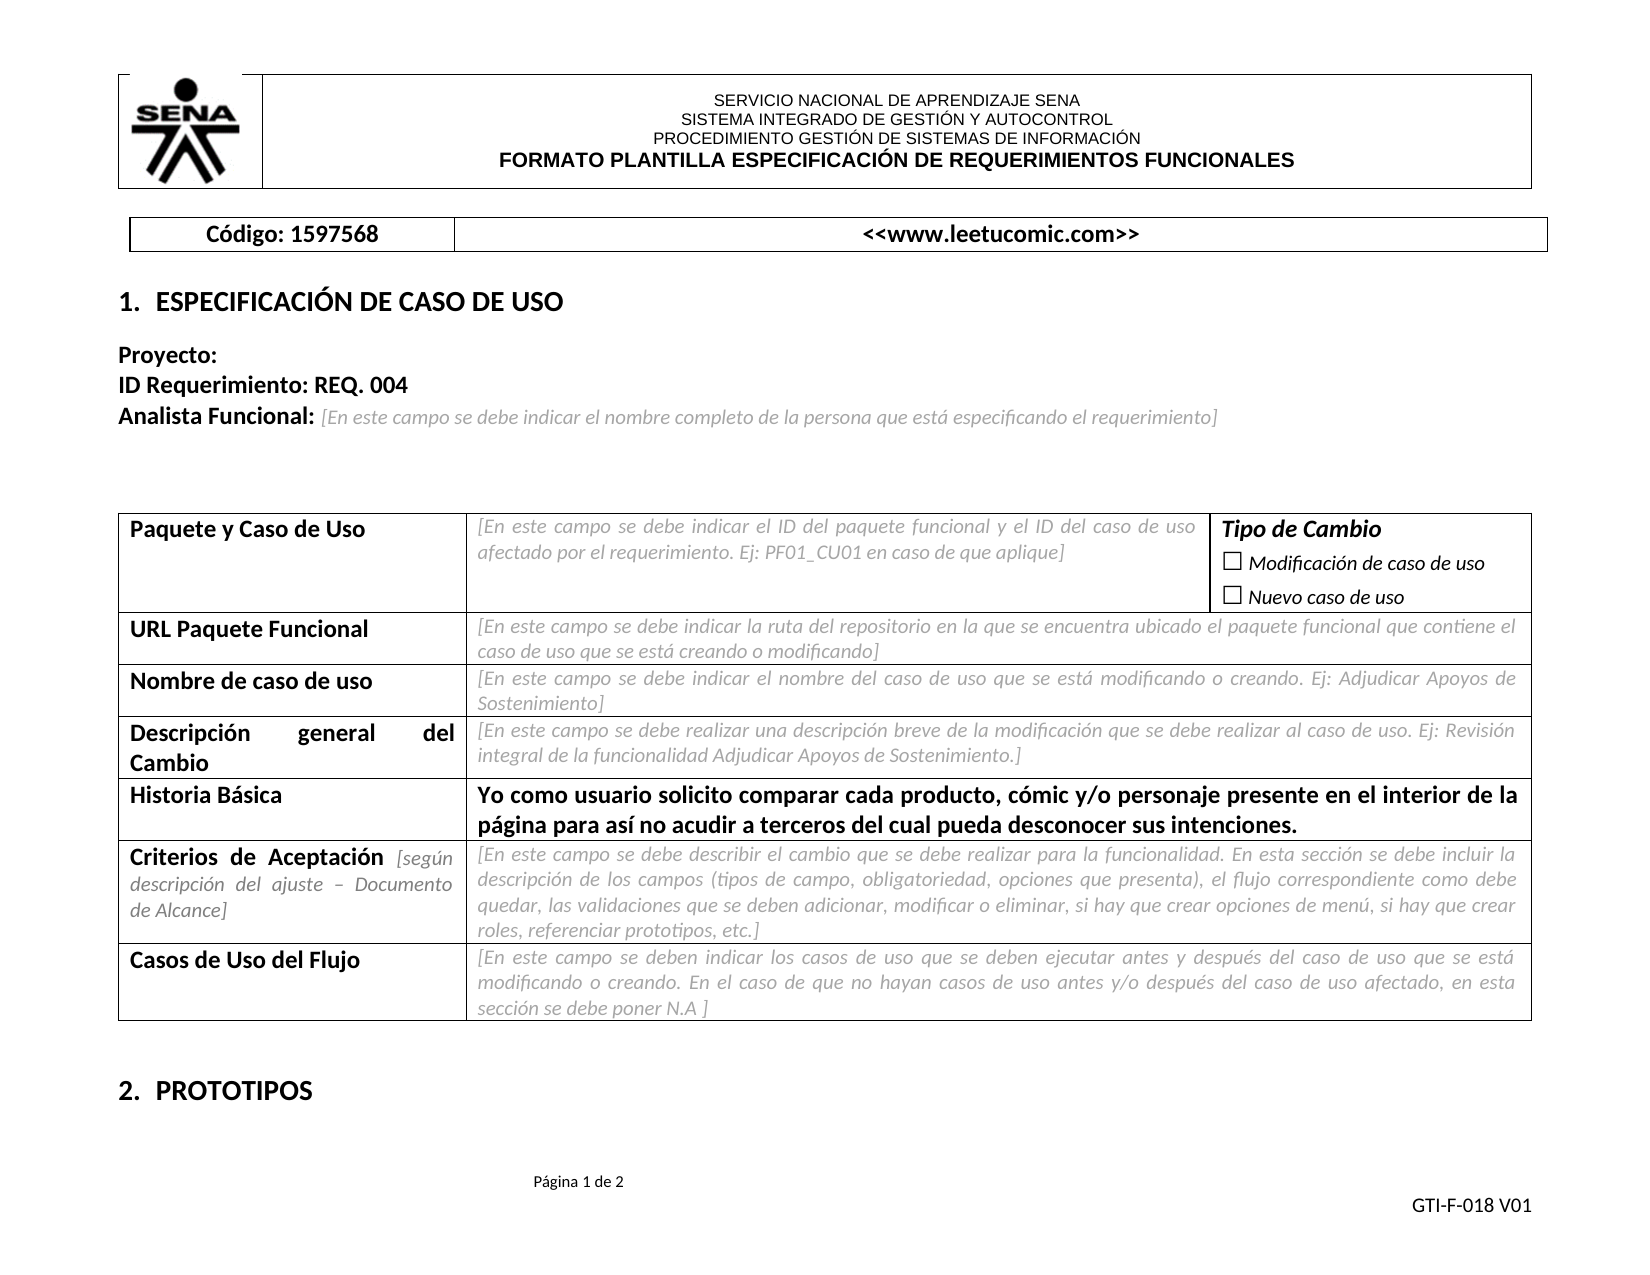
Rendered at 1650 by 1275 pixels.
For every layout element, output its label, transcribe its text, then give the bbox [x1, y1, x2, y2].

table_cell Nombre de caso de uso [119, 665, 466, 716]
table_header Código: 1597568 [131, 218, 454, 251]
text ID Requerimiento: REQ. 004 [118, 369, 1532, 400]
table_header <<www.leetucomic.com>> [455, 218, 1547, 251]
table_cell Criterios de Aceptación [según descripción del ajuste – Documento de Alcance] [119, 841, 466, 943]
table_cell Yo como usuario solicito comparar cada producto, cómic y/o personaje presente en el interior de la página para así no acudir a terceros del cual pueda desconocer sus intenciones. [467, 779, 1531, 840]
table_cell Descripción general del Cambio [119, 717, 466, 778]
table_header Paquete y Caso de Uso [119, 514, 466, 612]
text Proyecto: [118, 339, 1532, 369]
table_cell [En este campo se debe describir el cambio que se debe realizar para la funcionalidad. En esta sección se debe incluir la descripción de los campos (tipos de campo, obligatoriedad, opciones que presenta), el flujo correspondiente como debe quedar, las validaciones que se deben adicionar, modificar o eliminar, si hay que crear opciones de menú, si hay que crear roles, referenciar prototipos, etc.] [467, 841, 1531, 943]
table_cell [En este campo se debe indicar el nombre del caso de uso que se está modificando o creando. Ej: Adjudicar Apoyos de Sostenimiento] [467, 665, 1531, 716]
table_cell [En este campo se debe realizar una descripción breve de la modificación que se debe realizar al caso de uso. Ej: Revisión integral de la funcionalidad Adjudicar Apoyos de Sostenimiento.] [467, 717, 1531, 778]
table_cell [En este campo se debe indicar la ruta del repositorio en la que se encuentra ubicado el paquete funcional que contiene el caso de uso que se está creando o modificando] [467, 613, 1531, 664]
text Analista Funcional: [En este campo se debe indicar el nombre completo de la persona que está especificando el requerimiento] [118, 400, 1532, 431]
table_cell Historia Básica [119, 779, 466, 840]
list PROTOTIPOS [118, 1072, 1532, 1108]
table_cell [En este campo se deben indicar los casos de uso que se deben ejecutar antes y después del caso de uso que se está modificando o creando. En el caso de que no hayan casos de uso antes y/o después del caso de uso afectado, en esta sección se debe poner N.A ] [467, 944, 1531, 1020]
list ESPECIFICACIÓN DE CASO DE USO [118, 283, 1532, 318]
picture [129, 74, 242, 188]
table_cell Casos de Uso del Flujo [119, 944, 466, 1020]
table_header [En este campo se debe indicar el ID del paquete funcional y el ID del caso de uso afectado por el requerimiento. Ej: PF01_CU01 en caso de que aplique] [467, 514, 1209, 612]
table_cell URL Paquete Funcional [119, 613, 466, 664]
table_header Tipo de Cambio Modificación de caso de uso Nuevo caso de uso [1211, 514, 1531, 612]
